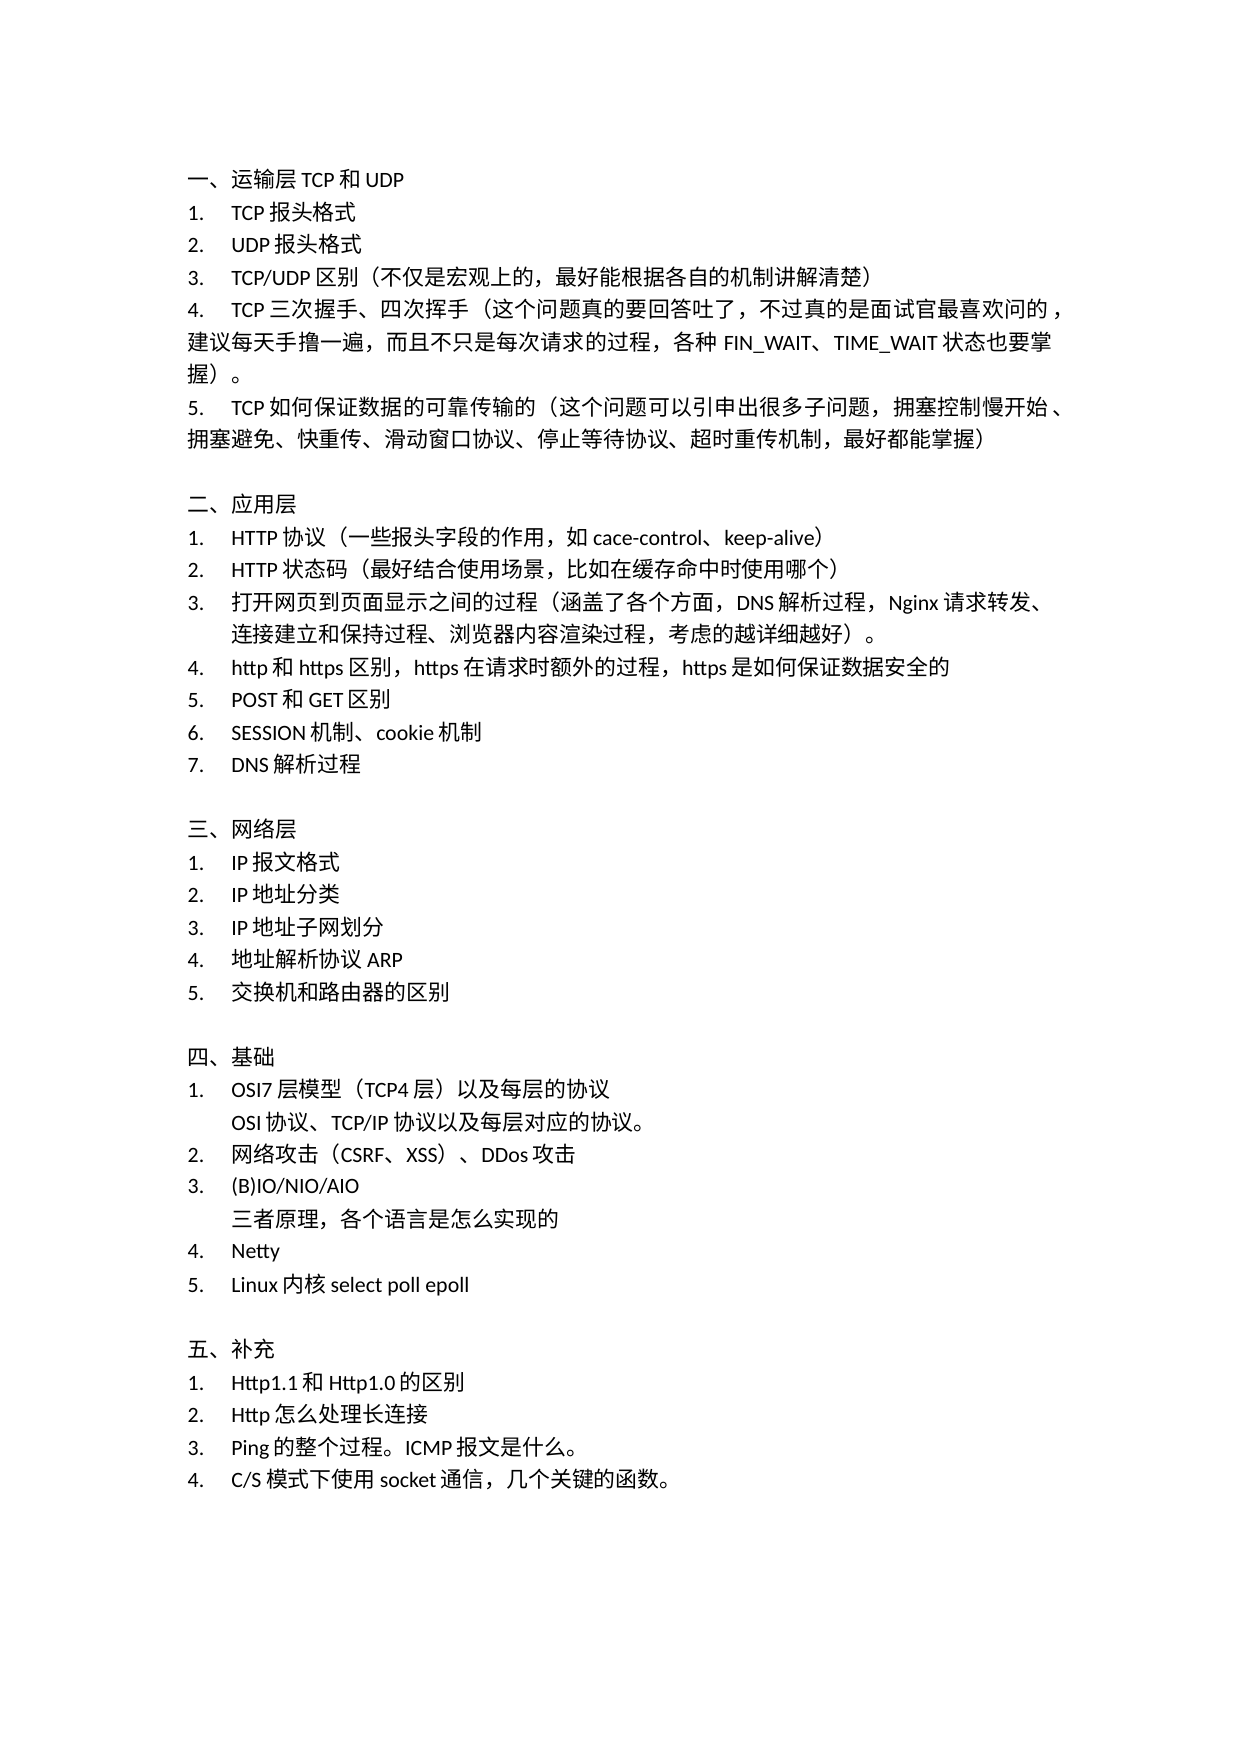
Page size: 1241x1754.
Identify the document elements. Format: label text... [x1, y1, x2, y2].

text 2. Http怎么处理长连接 [187, 1397, 1053, 1429]
text 6. SESSION机制、cookie机制 [187, 714, 1053, 747]
text 4. C/S模式下使用socket通信，几个关键的函数。 [187, 1462, 1053, 1494]
text 7. DNS解析过程 [187, 747, 1053, 779]
text 三、网络层 [187, 812, 1053, 844]
text 4. TCP三次握手、四次挥手（这个问题真的要回答吐了，不过真的是面试官最喜欢问的，建议每天手撸一遍，而且不只是每次请求的过程，各种FIN_WAIT、TIME_WAIT状态也要掌握）。 [187, 292, 1053, 389]
text 1. Http1.1和Http1.0的区别 [187, 1364, 1053, 1397]
text 2. UDP报头格式 [187, 227, 1053, 259]
text 1. HTTP协议（一些报头字段的作用，如cace-control、keep-alive） [187, 519, 1053, 552]
text 2. 网络攻击（CSRF、XSS）、DDos攻击 [187, 1137, 1053, 1169]
text 二、应用层 [187, 487, 1053, 519]
text 3. 打开网页到页面显示之间的过程（涵盖了各个方面，DNS解析过程，Nginx请求转发、连接建立和保持过程、浏览器内容渲染过程，考虑的越详细越好）。 [187, 584, 1053, 649]
text 1. OSI7层模型（TCP4层）以及每层的协议 [187, 1072, 1053, 1104]
text 4. http和https区别，https在请求时额外的过程，https是如何保证数据安全的 [187, 649, 1053, 682]
text 4. 地址解析协议ARP [187, 942, 1053, 974]
text 4. Netty [187, 1234, 1053, 1267]
text 1. TCP报头格式 [187, 194, 1053, 227]
text 2. IP地址分类 [187, 877, 1053, 909]
text 一、运输层TCP和UDP [187, 162, 1053, 194]
text 3. IP地址子网划分 [187, 909, 1053, 942]
text 5. TCP如何保证数据的可靠传输的（这个问题可以引申出很多子问题，拥塞控制慢开始、拥塞避免、快重传、滑动窗口协议、停止等待协议、超时重传机制，最好都能掌握） [187, 389, 1053, 454]
text OSI协议、TCP/IP协议以及每层对应的协议。 [187, 1104, 1053, 1137]
text 五、补充 [187, 1332, 1053, 1364]
text 3. TCP/UDP区别（不仅是宏观上的，最好能根据各自的机制讲解清楚） [187, 259, 1053, 292]
text 三者原理，各个语言是怎么实现的 [187, 1202, 1053, 1234]
text 四、基础 [187, 1039, 1053, 1072]
text 5. POST和GET区别 [187, 682, 1053, 714]
text 1. IP报文格式 [187, 844, 1053, 877]
text 5. 交换机和路由器的区别 [187, 974, 1053, 1007]
text 3. Ping的整个过程。ICMP报文是什么。 [187, 1429, 1053, 1462]
text 5. Linux内核select poll epoll [187, 1267, 1053, 1299]
text 2. HTTP状态码（最好结合使用场景，比如在缓存命中时使用哪个） [187, 552, 1053, 584]
text 3. (B)IO/NIO/AIO [187, 1169, 1053, 1202]
